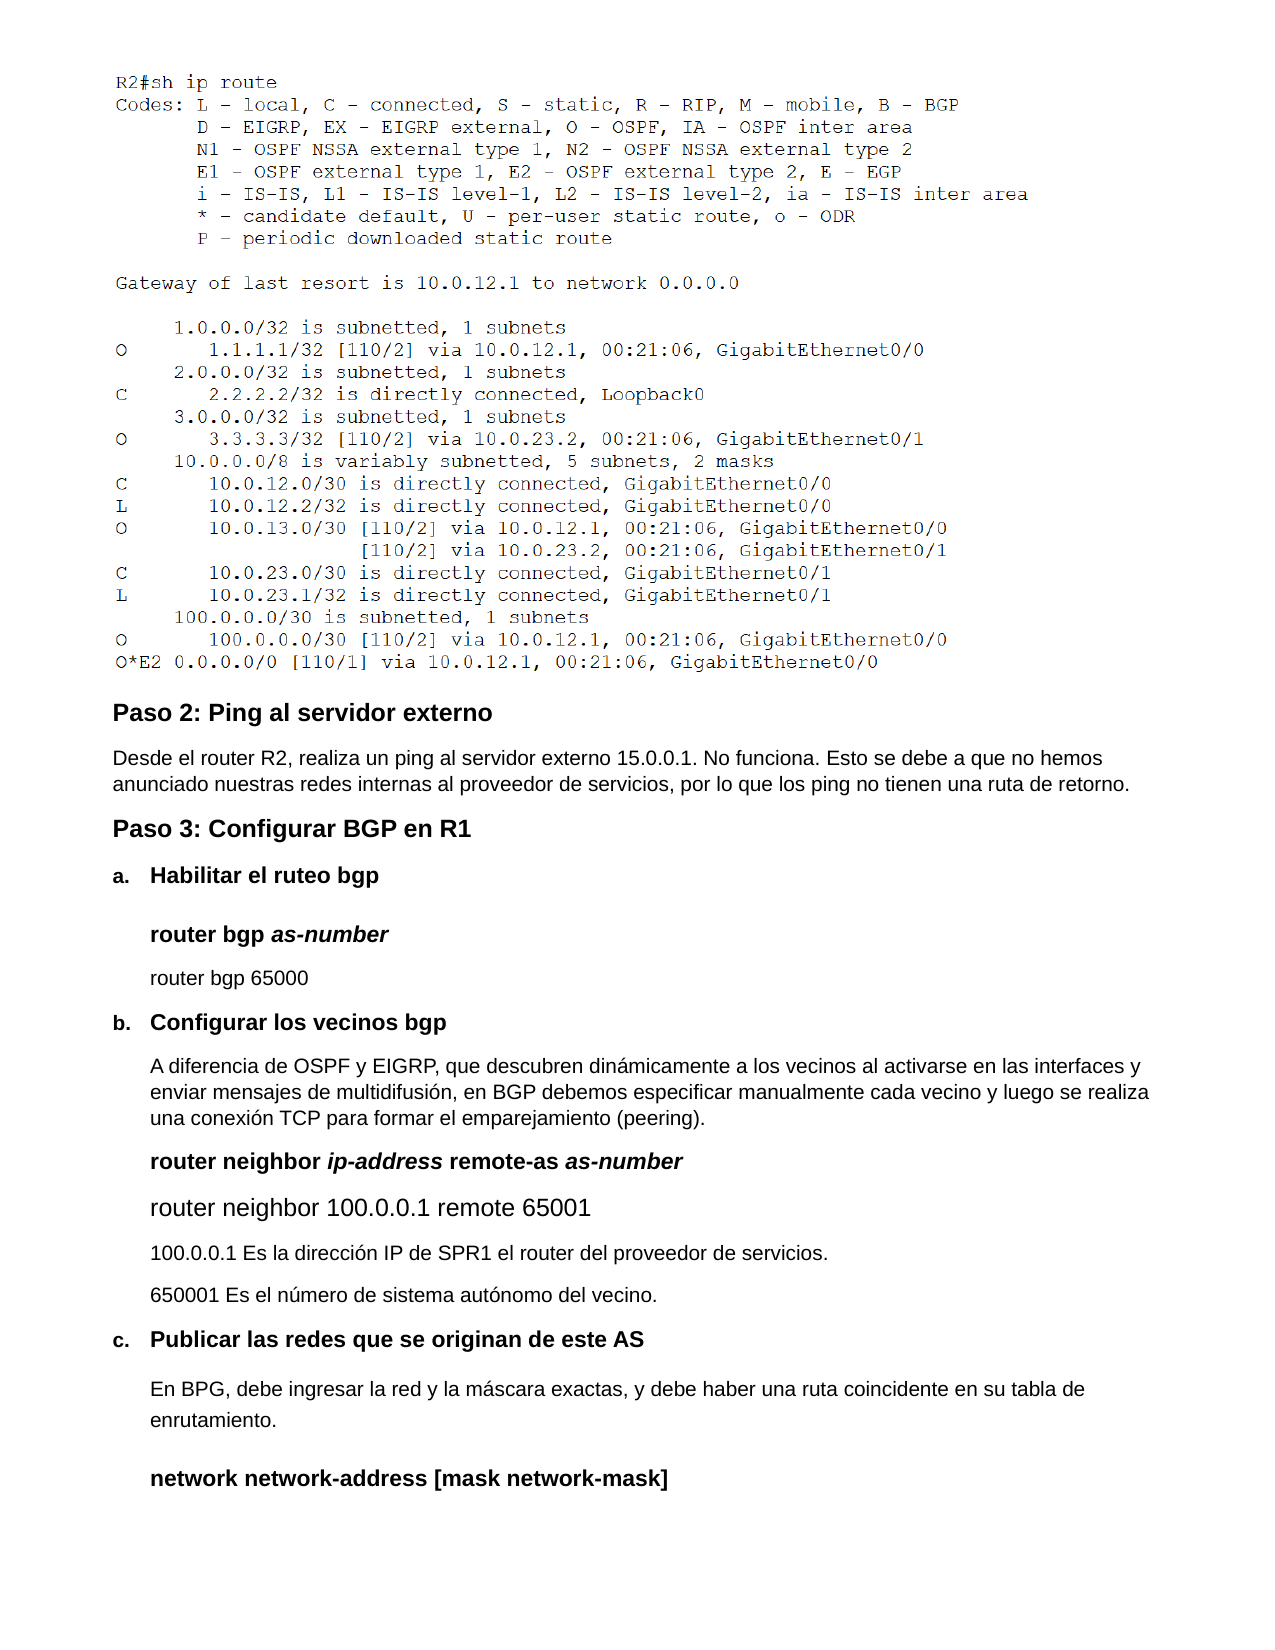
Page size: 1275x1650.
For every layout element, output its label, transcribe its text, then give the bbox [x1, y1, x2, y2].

text Desde el router R2, realiza un ping al servidor externo 15.0.0.1. No funciona. Esto se debe a que no hemos anunciado nuestras redes internas al proveedor de servicios, por lo que los ping no tienen una ruta de retorno. [112, 746, 1162, 795]
text Paso 3: Configurar BGP en R1 [112, 814, 1162, 843]
text network network-address [mask network-mask] [150, 1465, 1162, 1491]
text Paso 2: Ping al servidor externo [112, 698, 1162, 727]
text En BPG, debe ingresar la red y la máscara exactas, y debe haber una ruta coincidente en su tabla de enrutamiento. [150, 1371, 1162, 1433]
text 650001 Es el número de sistema autónomo del vecino. [150, 1283, 1162, 1307]
text router neighbor ip-address remote-as as-number [150, 1148, 1162, 1174]
text A diferencia de OSPF y EIGRP, que descubren dinámicamente a los vecinos al activarse en las interfaces y enviar mensajes de multidifusión, en BGP debemos especificar manualmente cada vecino y luego se realiza una conexión TCP para formar el emparejamiento (peering). [150, 1054, 1162, 1129]
list Publicar las redes que se originan de este AS [112, 1326, 1162, 1352]
picture [112, 73, 1033, 679]
text 100.0.0.1 Es la dirección IP de SPR1 el router del proveedor de servicios. [150, 1241, 1162, 1265]
list router bgp as-number [150, 921, 1162, 947]
list Configurar los vecinos bgp [112, 1009, 1162, 1035]
list Habilitar el ruteo bgp [112, 862, 1162, 888]
text router neighbor 100.0.0.1 remote 65001 [150, 1193, 1162, 1222]
text router bgp 65000 [150, 966, 1162, 990]
